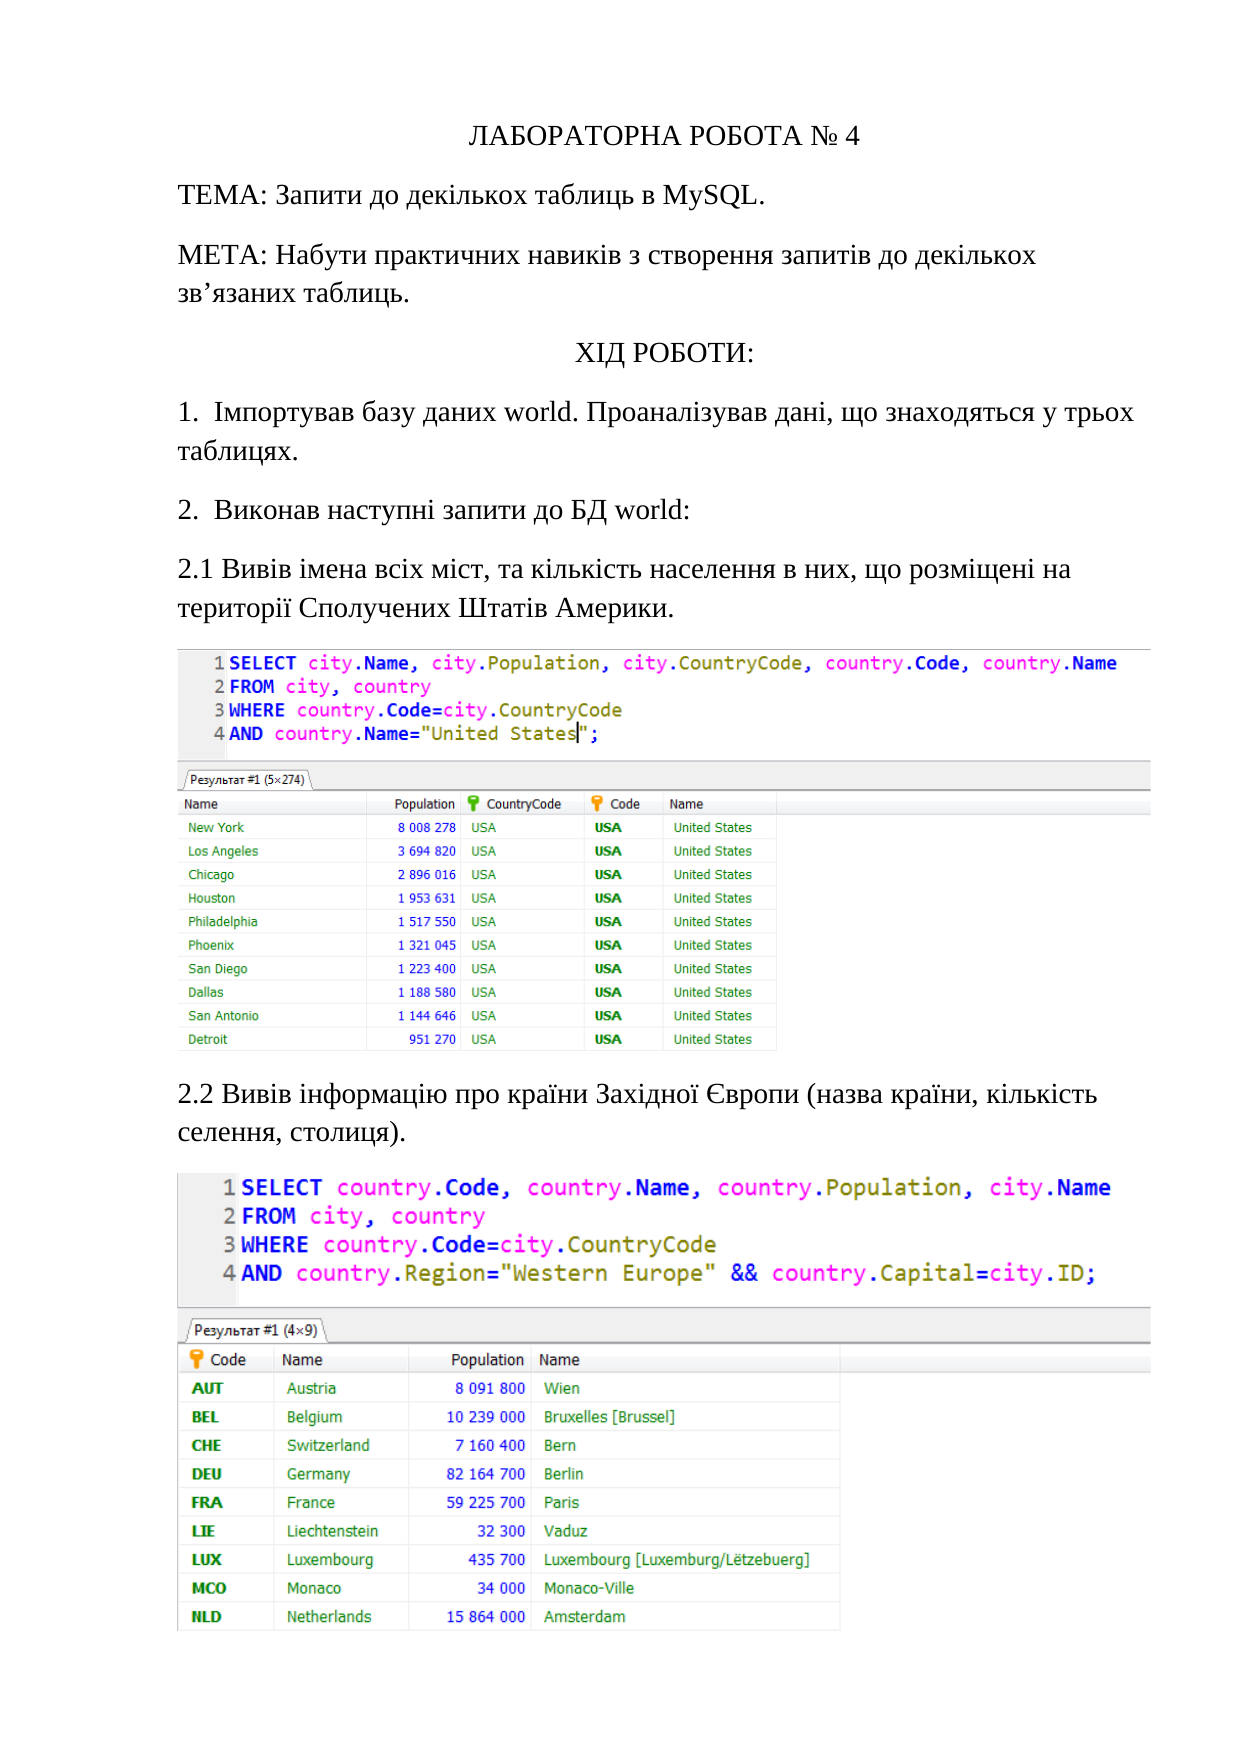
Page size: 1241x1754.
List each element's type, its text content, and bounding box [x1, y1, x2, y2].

text 2. Виконав наступні запити до БД world: [177, 492, 1152, 526]
text ТЕМА: Запити до декількох таблиць в MySQL. [177, 177, 1152, 211]
text 2.1 Вивів імена всіх міст, та кількість населення в них, що розміщені на території Сполучених Штатів Америки. [177, 551, 1152, 623]
text 2.2 Вивів інформацію про країни Західної Європи (назва країни, кількість селення, столиця). [177, 1076, 1152, 1148]
picture [177, 1173, 1151, 1631]
text МЕТА: Набути практичних навиків з створення запитів до декількох зв’язаних таблиць. [177, 237, 1152, 309]
text ХІД РОБОТИ: [177, 335, 1152, 368]
text ЛАБОРАТОРНА РОБОТА № 4 [177, 118, 1152, 152]
picture [177, 649, 1151, 1051]
text 1. Імпортував базу даних world. Проаналізував дані, що знаходяться у трьох таблицях. [177, 394, 1152, 466]
